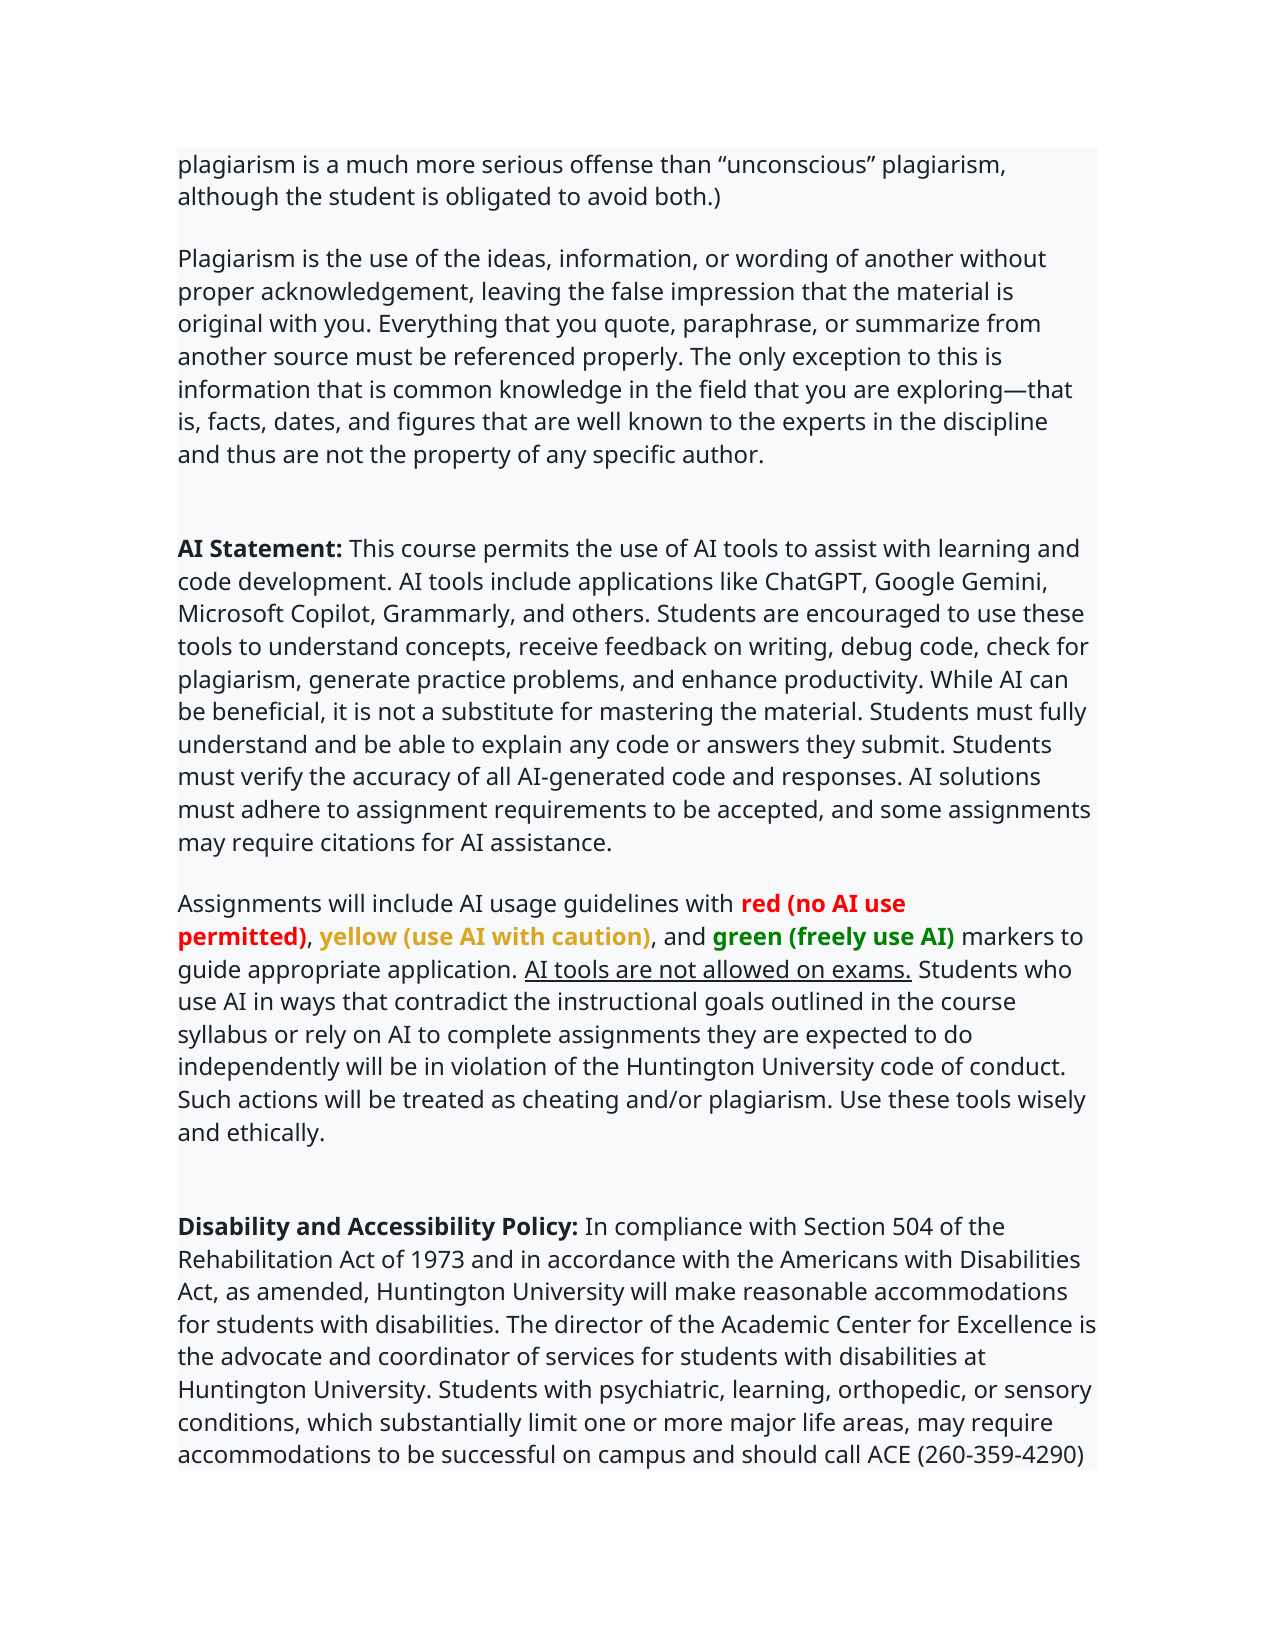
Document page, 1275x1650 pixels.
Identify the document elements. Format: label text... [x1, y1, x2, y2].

text AI Statement: This course permits the use of AI tools to assist with learning and code development. AI tools include applications like ChatGPT, Google Gemini, Microsoft Copilot, Grammarly, and others. Students are encouraged to use these tools to understand concepts, receive feedback on writing, debug code, check for plagiarism, generate practice problems, and enhance productivity. While AI can be beneficial, it is not a substitute for mastering the material. Students must fully understand and be able to explain any code or answers they submit. Students must verify the accuracy of all AI-generated code and responses. AI solutions must adhere to assignment requirements to be accepted, and some assignments may require citations for AI assistance. [177, 499, 1098, 858]
text Plagiarism is the use of the ideas, information, or wording of another without proper acknowledgement, leaving the false impression that the material is original with you. Everything that you quote, paraphrase, or summarize from another source must be referenced properly. The only exception to this is information that is common knowledge in the field that you are exploring—that is, facts, dates, and figures that are well known to the experts in the discipline and thus are not the property of any specific author. [177, 242, 1098, 470]
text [177, 148, 1098, 213]
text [177, 1177, 1098, 1471]
text Assignments will include AI usage guidelines with red (no AI use permitted), yellow (use AI with caution), and green (freely use AI) markers to guide appropriate application. AI tools are not allowed on exams. Students who use AI in ways that contradict the instructional goals outlined in the course syllabus or rely on AI to complete assignments they are expected to do independently will be in violation of the Huntington University code of conduct. Such actions will be treated as cheating and/or plagiarism. Use these tools wisely and ethically. [177, 887, 1098, 1148]
